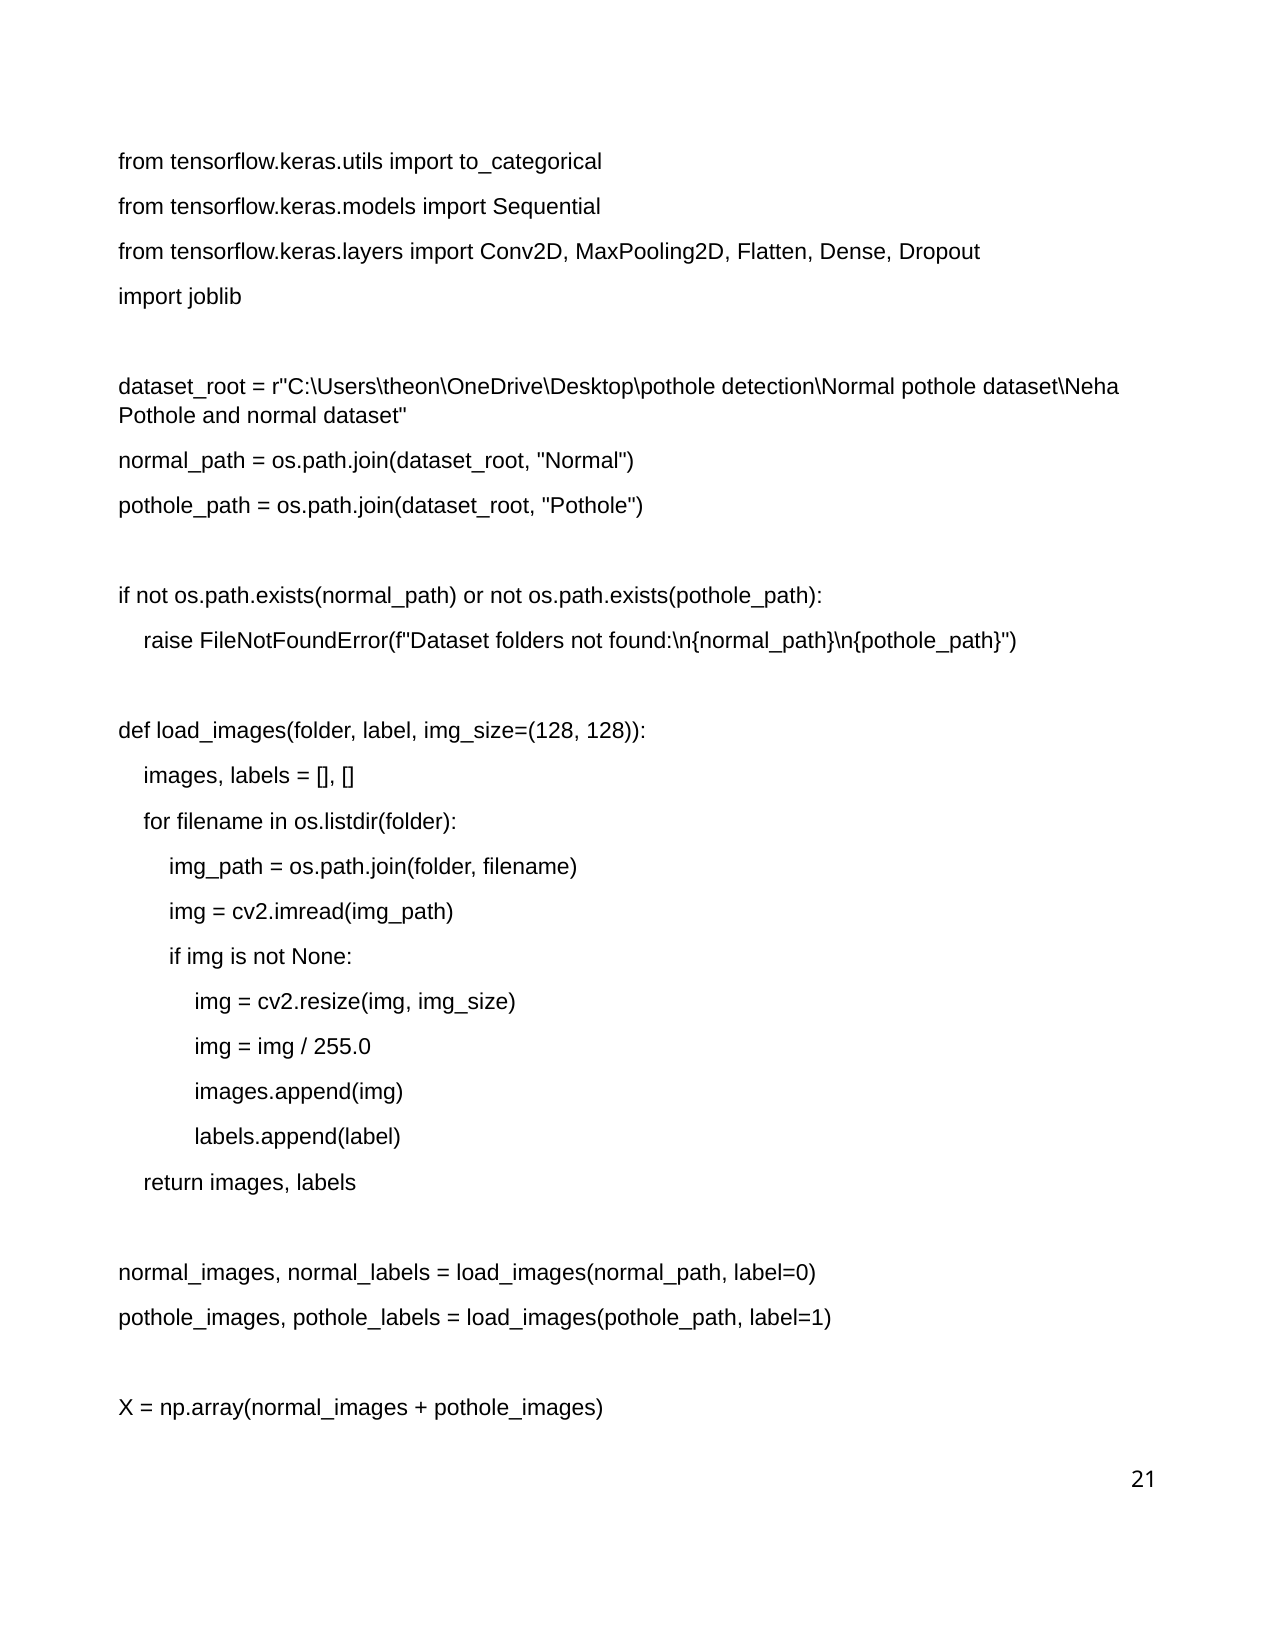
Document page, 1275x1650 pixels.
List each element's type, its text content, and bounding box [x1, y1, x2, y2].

text img = img / 255.0 [118, 1033, 1157, 1059]
text from tensorflow.keras.utils import to_categorical [118, 148, 1157, 174]
text labels.append(label) [118, 1123, 1157, 1150]
text raise FileNotFoundError(f"Dataset folders not found:\n{normal_path}\n{pothole_path}") [118, 627, 1157, 653]
text if not os.path.exists(normal_path) or not os.path.exists(pothole_path): [118, 582, 1157, 608]
text for filename in os.listdir(folder): [118, 808, 1157, 834]
text images.append(img) [118, 1078, 1157, 1104]
text img_path = os.path.join(folder, filename) [118, 853, 1157, 879]
text from tensorflow.keras.models import Sequential [118, 193, 1157, 219]
text dataset_root = r"C:\Users\theon\OneDrive\Desktop\pothole detection\Normal pothole dataset\Neha Pothole and normal dataset" [118, 373, 1157, 428]
text return images, labels [118, 1168, 1157, 1195]
text from tensorflow.keras.layers import Conv2D, MaxPooling2D, Flatten, Dense, Dropout [118, 238, 1157, 264]
text images, labels = [], [] [118, 762, 1157, 789]
text pothole_path = os.path.join(dataset_root, "Pothole") [118, 492, 1157, 518]
text img = cv2.imread(img_path) [118, 898, 1157, 924]
text import joblib [118, 283, 1157, 309]
text img = cv2.resize(img, img_size) [118, 988, 1157, 1014]
text if img is not None: [118, 943, 1157, 969]
text pothole_images, pothole_labels = load_images(pothole_path, label=1) [118, 1304, 1157, 1330]
text def load_images(folder, label, img_size=(128, 128)): [118, 717, 1157, 744]
text X = np.array(normal_images + pothole_images) [118, 1394, 1157, 1420]
text normal_path = os.path.join(dataset_root, "Normal") [118, 447, 1157, 473]
text normal_images, normal_labels = load_images(normal_path, label=0) [118, 1259, 1157, 1285]
